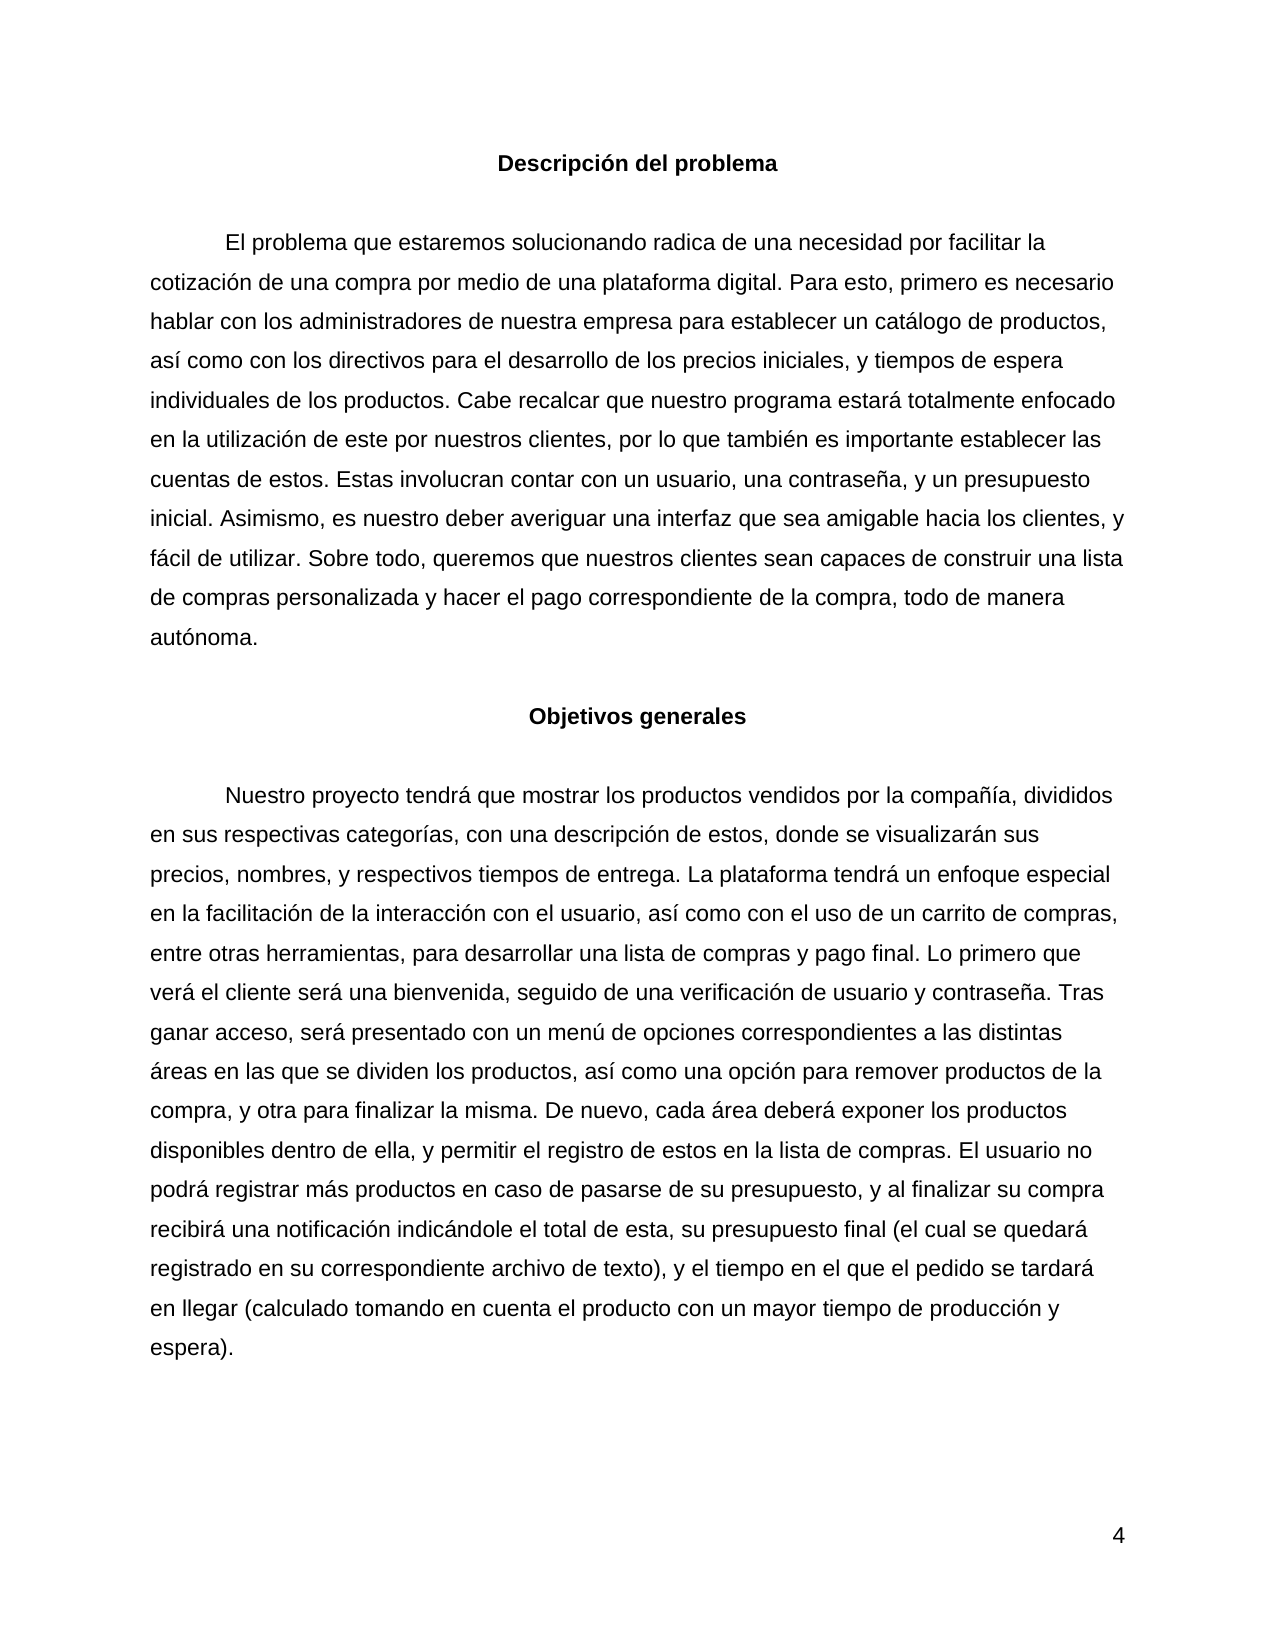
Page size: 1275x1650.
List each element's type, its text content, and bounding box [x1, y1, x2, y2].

text El problema que estaremos solucionando radica de una necesidad por facilitar la cotización de una compra por medio de una plataforma digital. Para esto, primero es necesario hablar con los administradores de nuestra empresa para establecer un catálogo de productos, así como con los directivos para el desarrollo de los precios iniciales, y tiempos de espera individuales de los productos. Cabe recalcar que nuestro programa estará totalmente enfocado en la utilización de este por nuestros clientes, por lo que también es importante establecer las cuentas de estos. Estas involucran contar con un usuario, una contraseña, y un presupuesto inicial. Asimismo, es nuestro deber averiguar una interfaz que sea amigable hacia los clientes, y fácil de utilizar. Sobre todo, queremos que nuestros clientes sean capaces de construir una lista de compras personalizada y hacer el pago correspondiente de la compra, todo de manera autónoma. [150, 229, 1125, 650]
text Nuestro proyecto tendrá que mostrar los productos vendidos por la compañía, divididos en sus respectivas categorías, con una descripción de estos, donde se visualizarán sus precios, nombres, y respectivos tiempos de entrega. La plataforma tendrá un enfoque especial en la facilitación de la interacción con el usuario, así como con el uso de un carrito de compras, entre otras herramientas, para desarrollar una lista de compras y pago final. Lo primero que verá el cliente será una bienvenida, seguido de una verificación de usuario y contraseña. Tras ganar acceso, será presentado con un menú de opciones correspondientes a las distintas áreas en las que se dividen los productos, así como una opción para remover productos de la compra, y otra para finalizar la misma. De nuevo, cada área deberá exponer los productos disponibles dentro de ella, y permitir el registro de estos en la lista de compras. El usuario no podrá registrar más productos en caso de pasarse de su presupuesto, y al finalizar su compra recibirá una notificación indicándole el total de esta, su presupuesto final (el cual se quedará registrado en su correspondiente archivo de texto), y el tiempo en el que el pedido se tardará en llegar (calculado tomando en cuenta el producto con un mayor tiempo de producción y espera). [150, 782, 1125, 1361]
text Descripción del problema [150, 150, 1125, 176]
text Objetivos generales [150, 703, 1125, 729]
